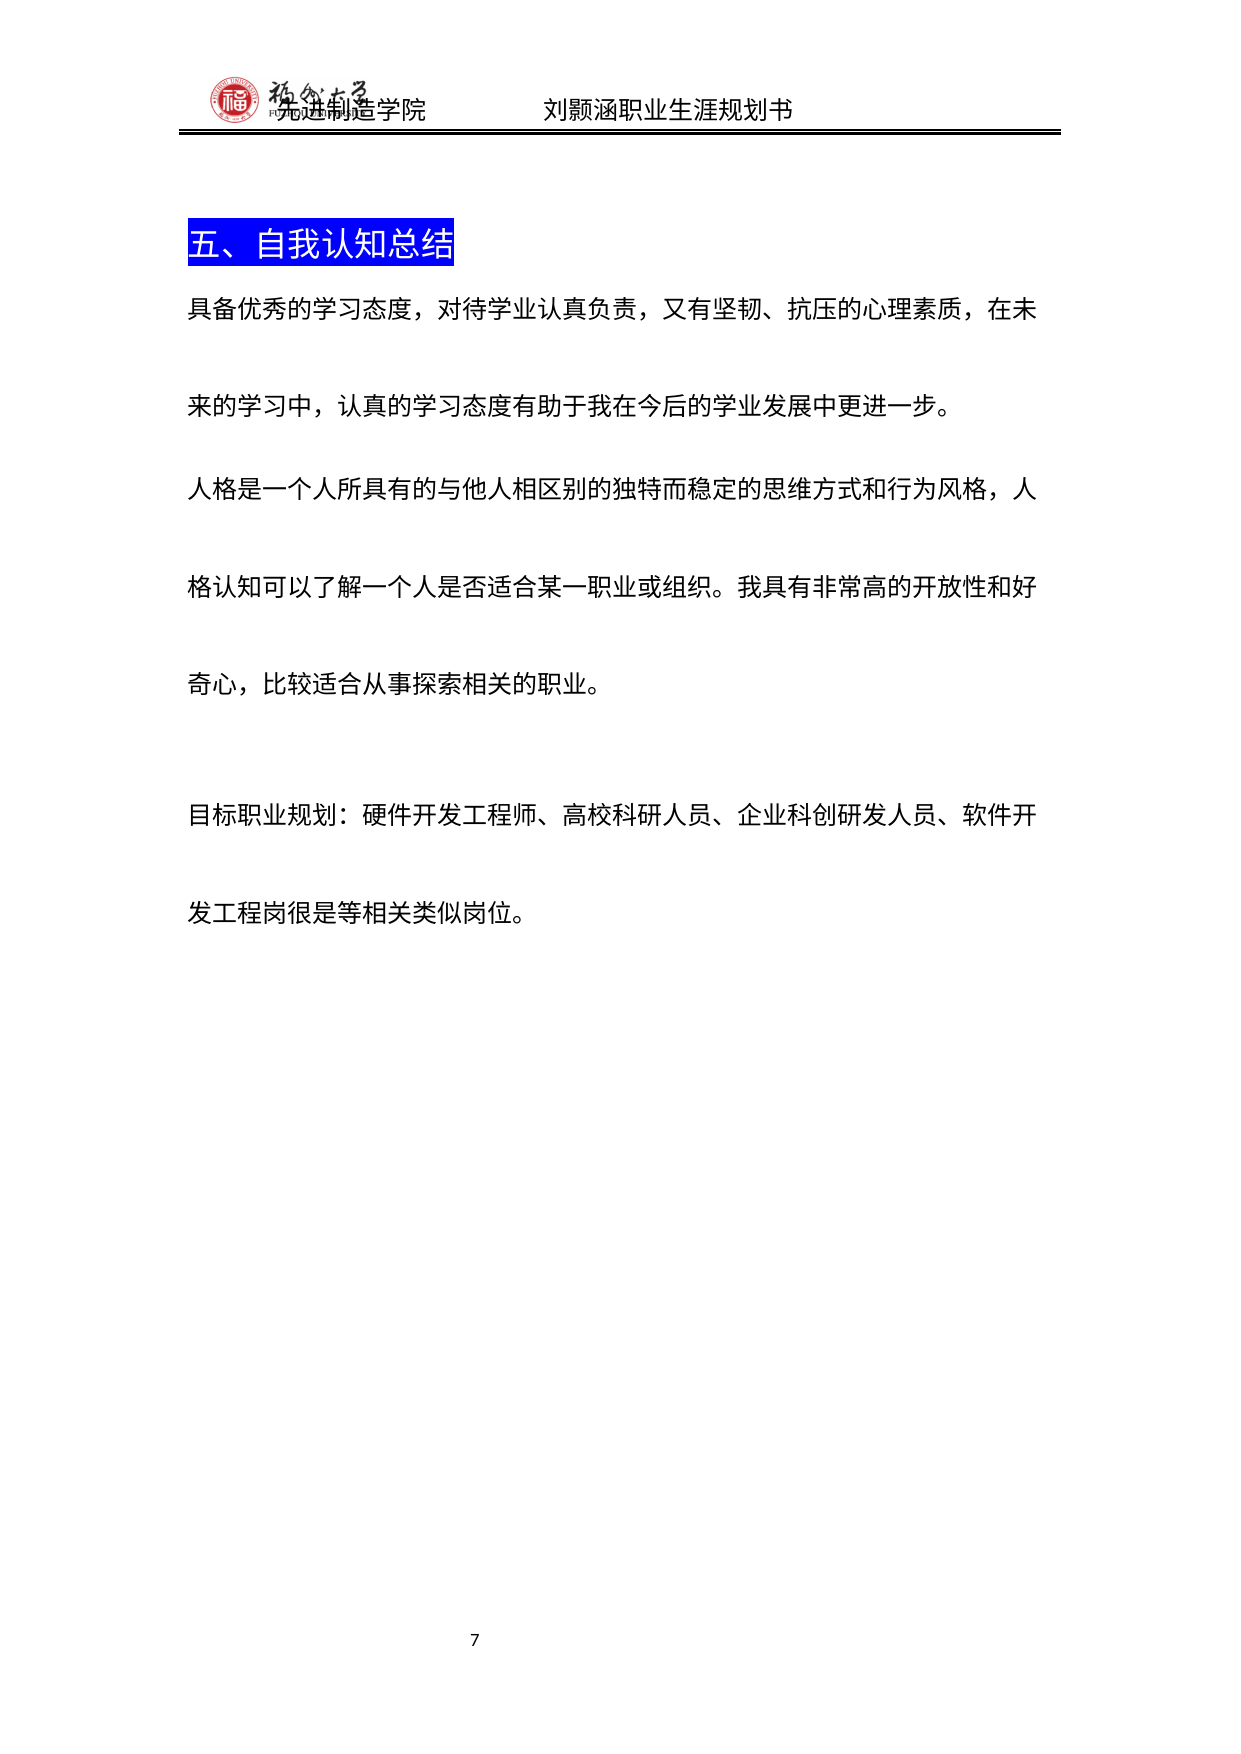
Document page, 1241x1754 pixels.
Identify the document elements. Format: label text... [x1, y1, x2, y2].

list 五、自我认知总结 [187, 210, 1053, 275]
list 人格是一个人所具有的与他人相区别的独特而稳定的思维方式和行为风格，人格认知可以了解一个人是否适合某一职业或组织。我具有非常高的开放性和好奇心，比较适合从事探索相关的职业。 [187, 455, 1053, 715]
list 具备优秀的学习态度，对待学业认真负责，又有坚韧、抗压的心理素质，在未来的学习中，认真的学习态度有助于我在今后的学业发展中更进一步。 [187, 275, 1053, 437]
picture [208, 75, 369, 124]
list 目标职业规划：硬件开发工程师、高校科研人员、企业科创研发人员、软件开发工程岗很是等相关类似岗位。 [187, 781, 1053, 944]
